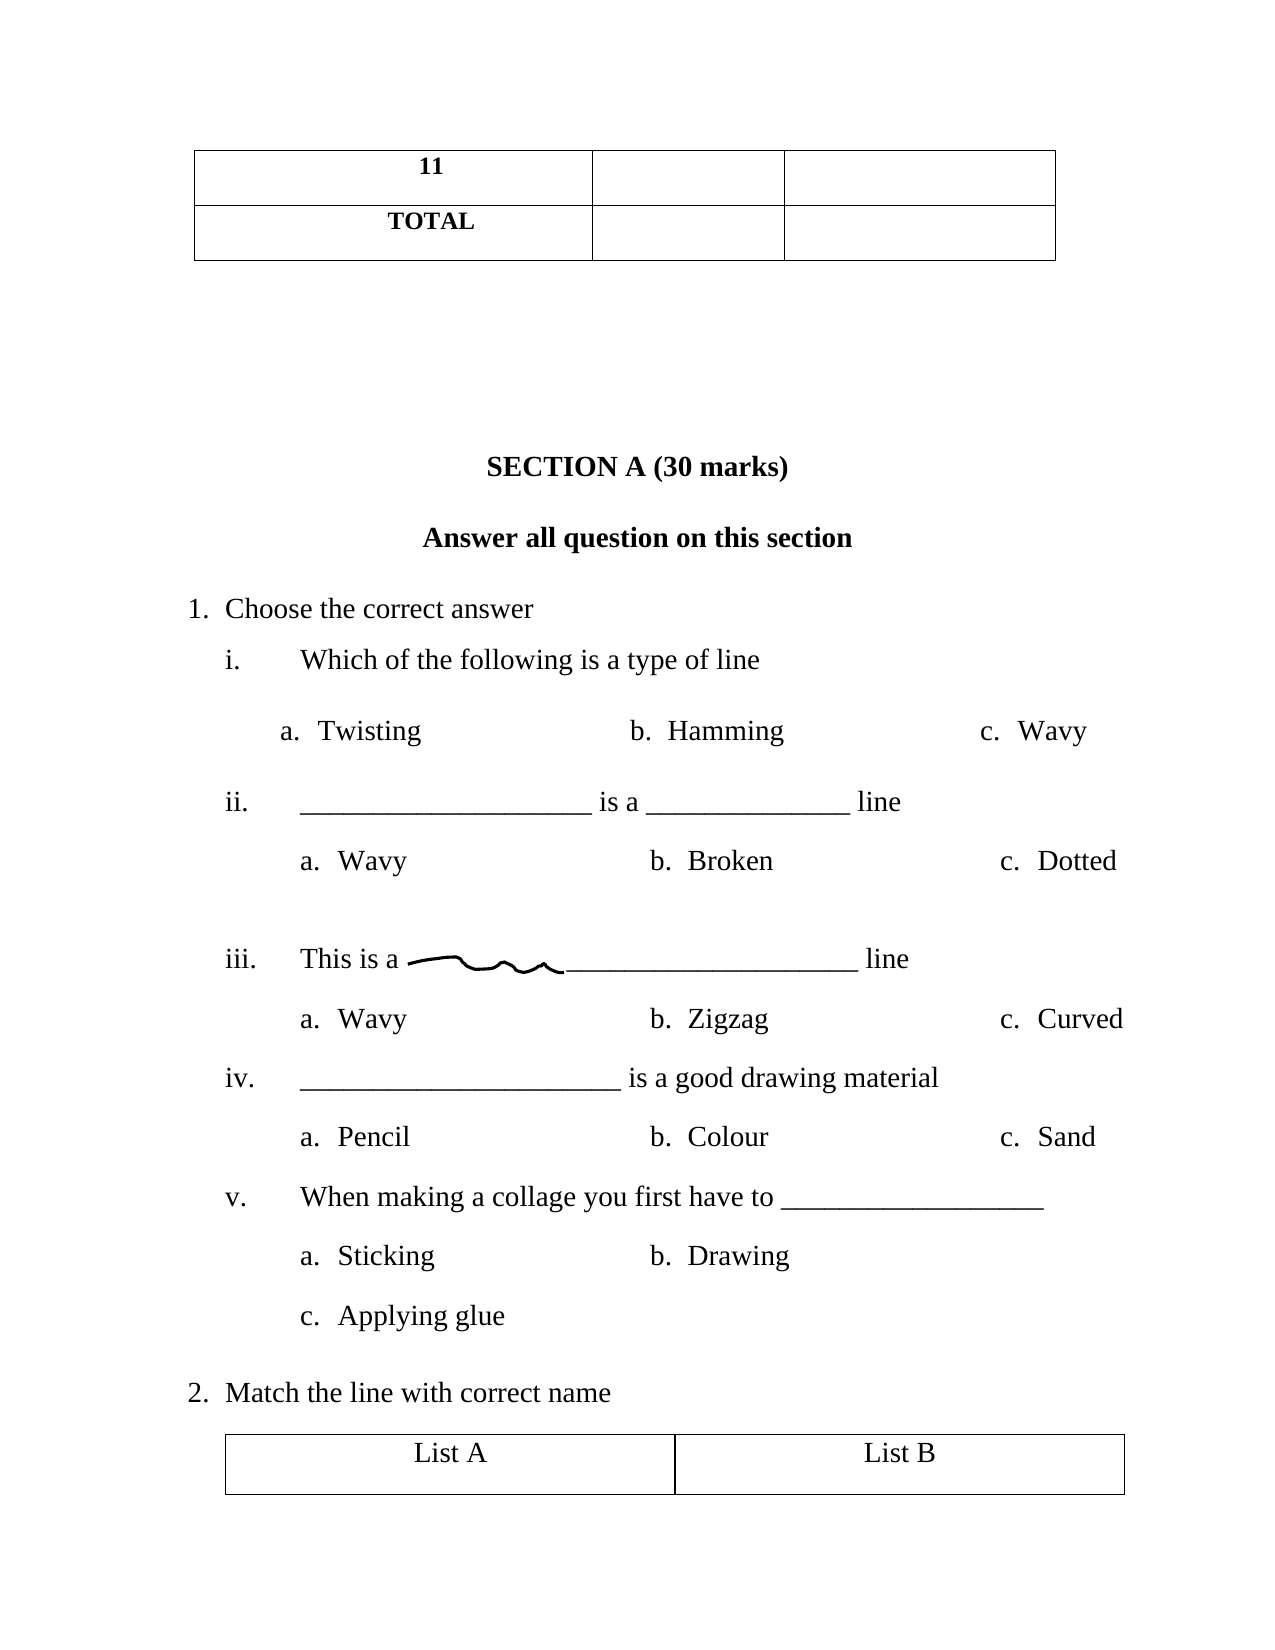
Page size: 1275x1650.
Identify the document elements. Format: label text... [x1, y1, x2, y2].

list Broken [650, 843, 775, 877]
table_cell [785, 151, 1055, 205]
list Match the line with correct name [187, 1375, 1125, 1408]
list Which of the following is a type of line [225, 642, 1125, 675]
table_cell 11 [195, 151, 592, 205]
table_cell [785, 206, 1055, 260]
list Sticking [300, 1238, 443, 1272]
list Dotted [1000, 843, 1125, 877]
list Applying glue [300, 1298, 1125, 1331]
table_cell [593, 151, 784, 205]
table_cell [593, 206, 784, 260]
list Sand [1000, 1119, 1125, 1153]
list Wavy [300, 1001, 425, 1034]
list This is a ____________________ line [225, 941, 1125, 975]
list Curved [1000, 1001, 1125, 1034]
list Pencil [300, 1119, 425, 1153]
list Twisting [280, 713, 437, 747]
text SECTION A (30 marks) [150, 449, 1125, 483]
text Answer all question on this section [150, 520, 1125, 554]
list Drawing [650, 1238, 793, 1272]
list Zigzag [650, 1001, 775, 1034]
list Colour [650, 1119, 775, 1153]
list Wavy [980, 713, 1137, 747]
list ______________________ is a good drawing material [225, 1060, 1125, 1094]
table_header List B [676, 1435, 1124, 1493]
list Hamming [630, 713, 787, 747]
table_cell TOTAL [195, 206, 592, 260]
list When making a collage you first have to __________________ [225, 1179, 1125, 1212]
table_header List A [226, 1435, 674, 1493]
list ____________________ is a ______________ line [225, 784, 1125, 818]
list Wavy [300, 843, 425, 877]
list Choose the correct answer [187, 592, 1125, 625]
